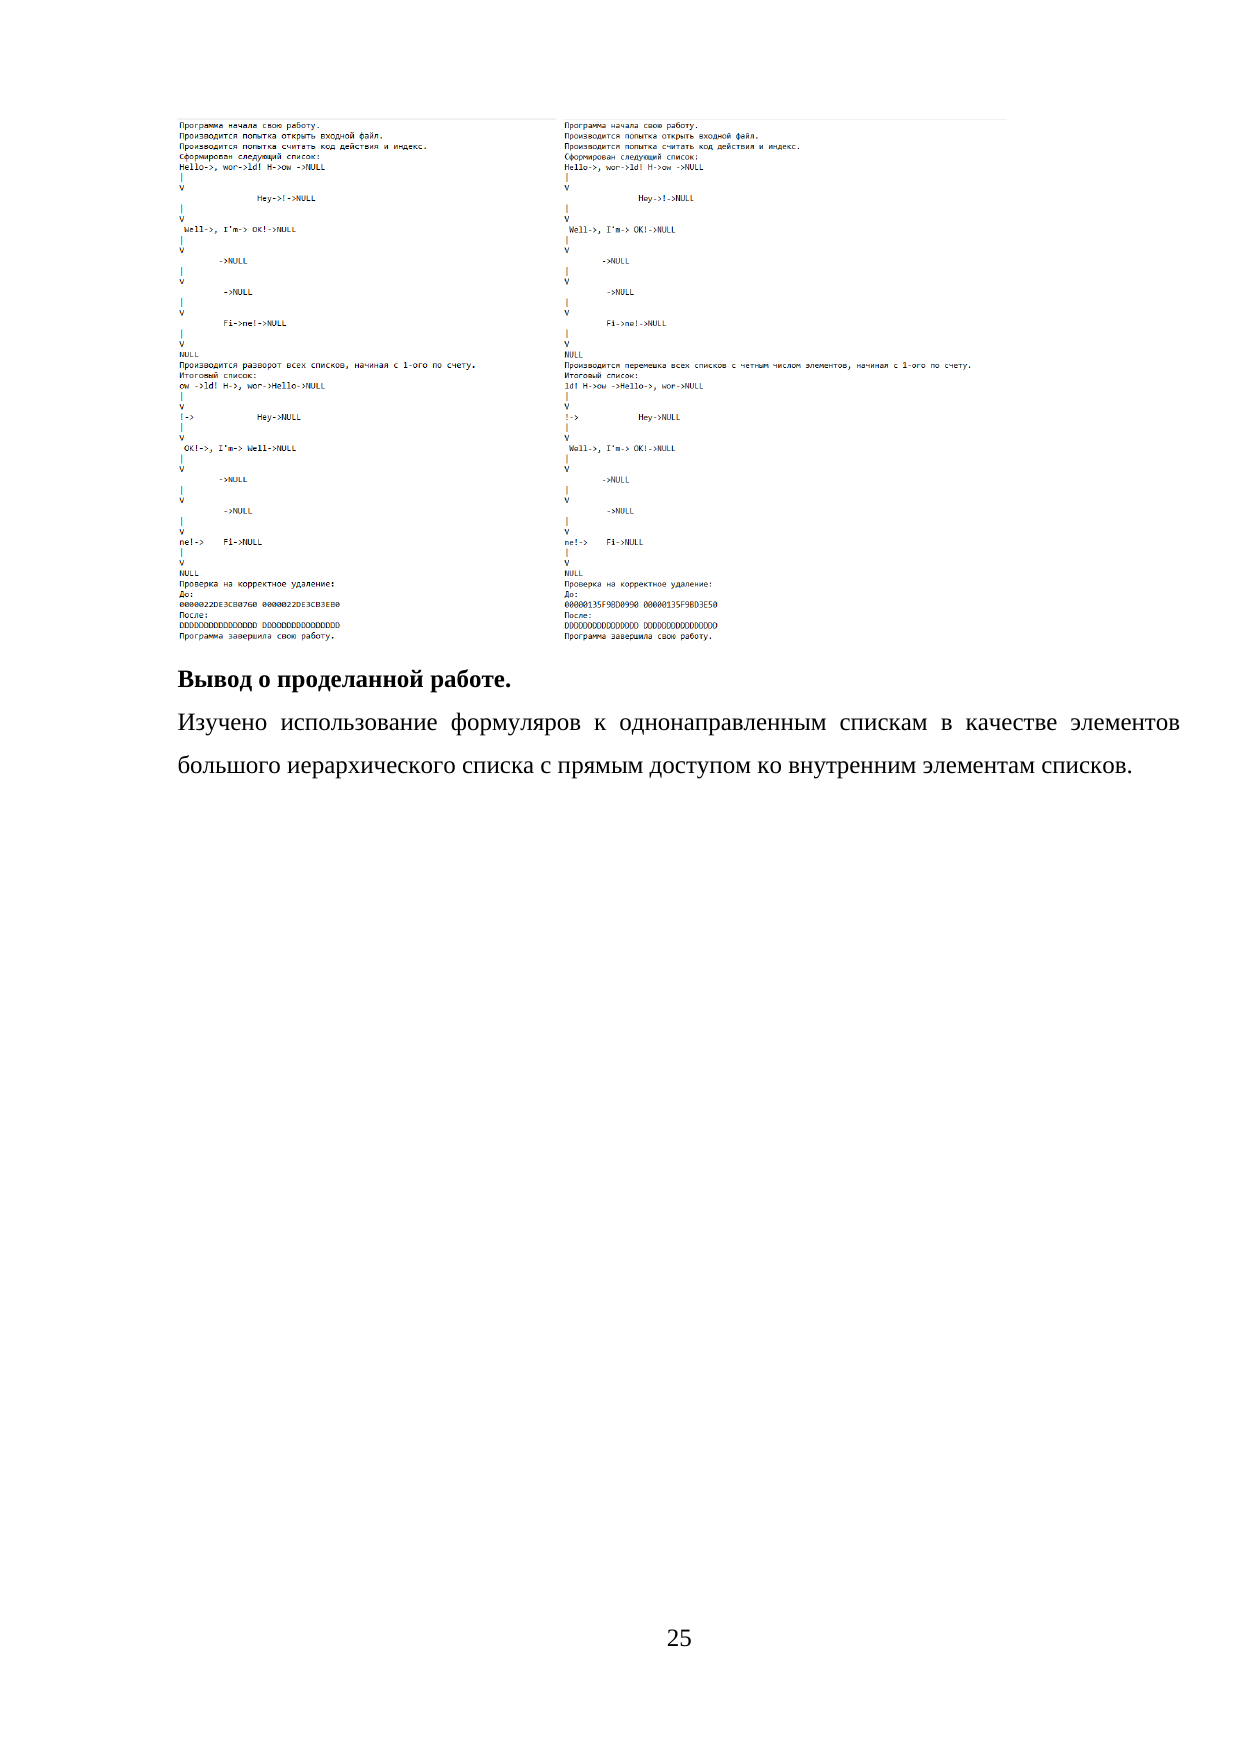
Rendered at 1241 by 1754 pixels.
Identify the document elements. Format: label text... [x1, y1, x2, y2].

text Изучено использование формуляров к однонаправленным спискам в качестве элементов большого иерархического списка с прямым доступом ко внутренним элементам списков. [177, 707, 1181, 779]
text Вывод о проделанной работе. [177, 664, 1181, 692]
picture [177, 118, 557, 650]
picture [562, 119, 1007, 650]
